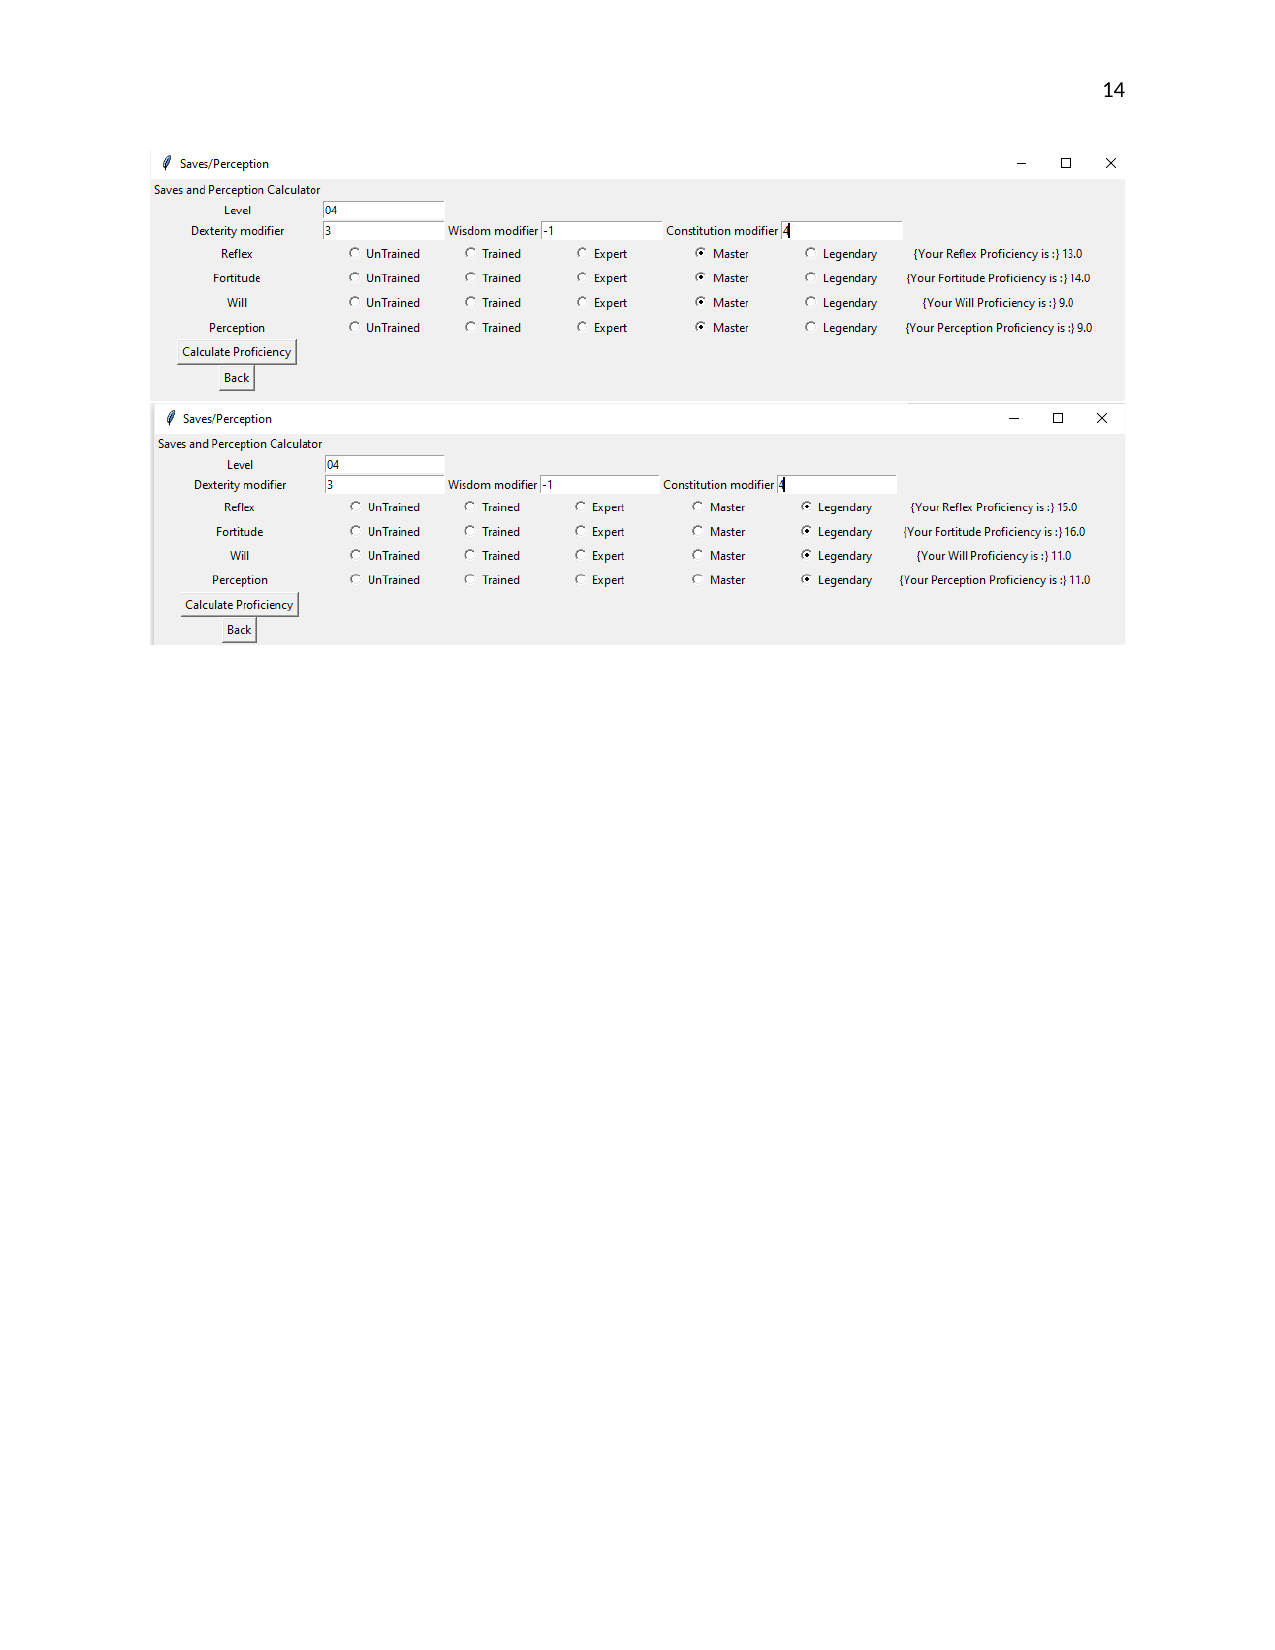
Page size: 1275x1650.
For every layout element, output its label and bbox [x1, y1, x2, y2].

picture [150, 150, 1125, 401]
picture [150, 403, 1125, 645]
